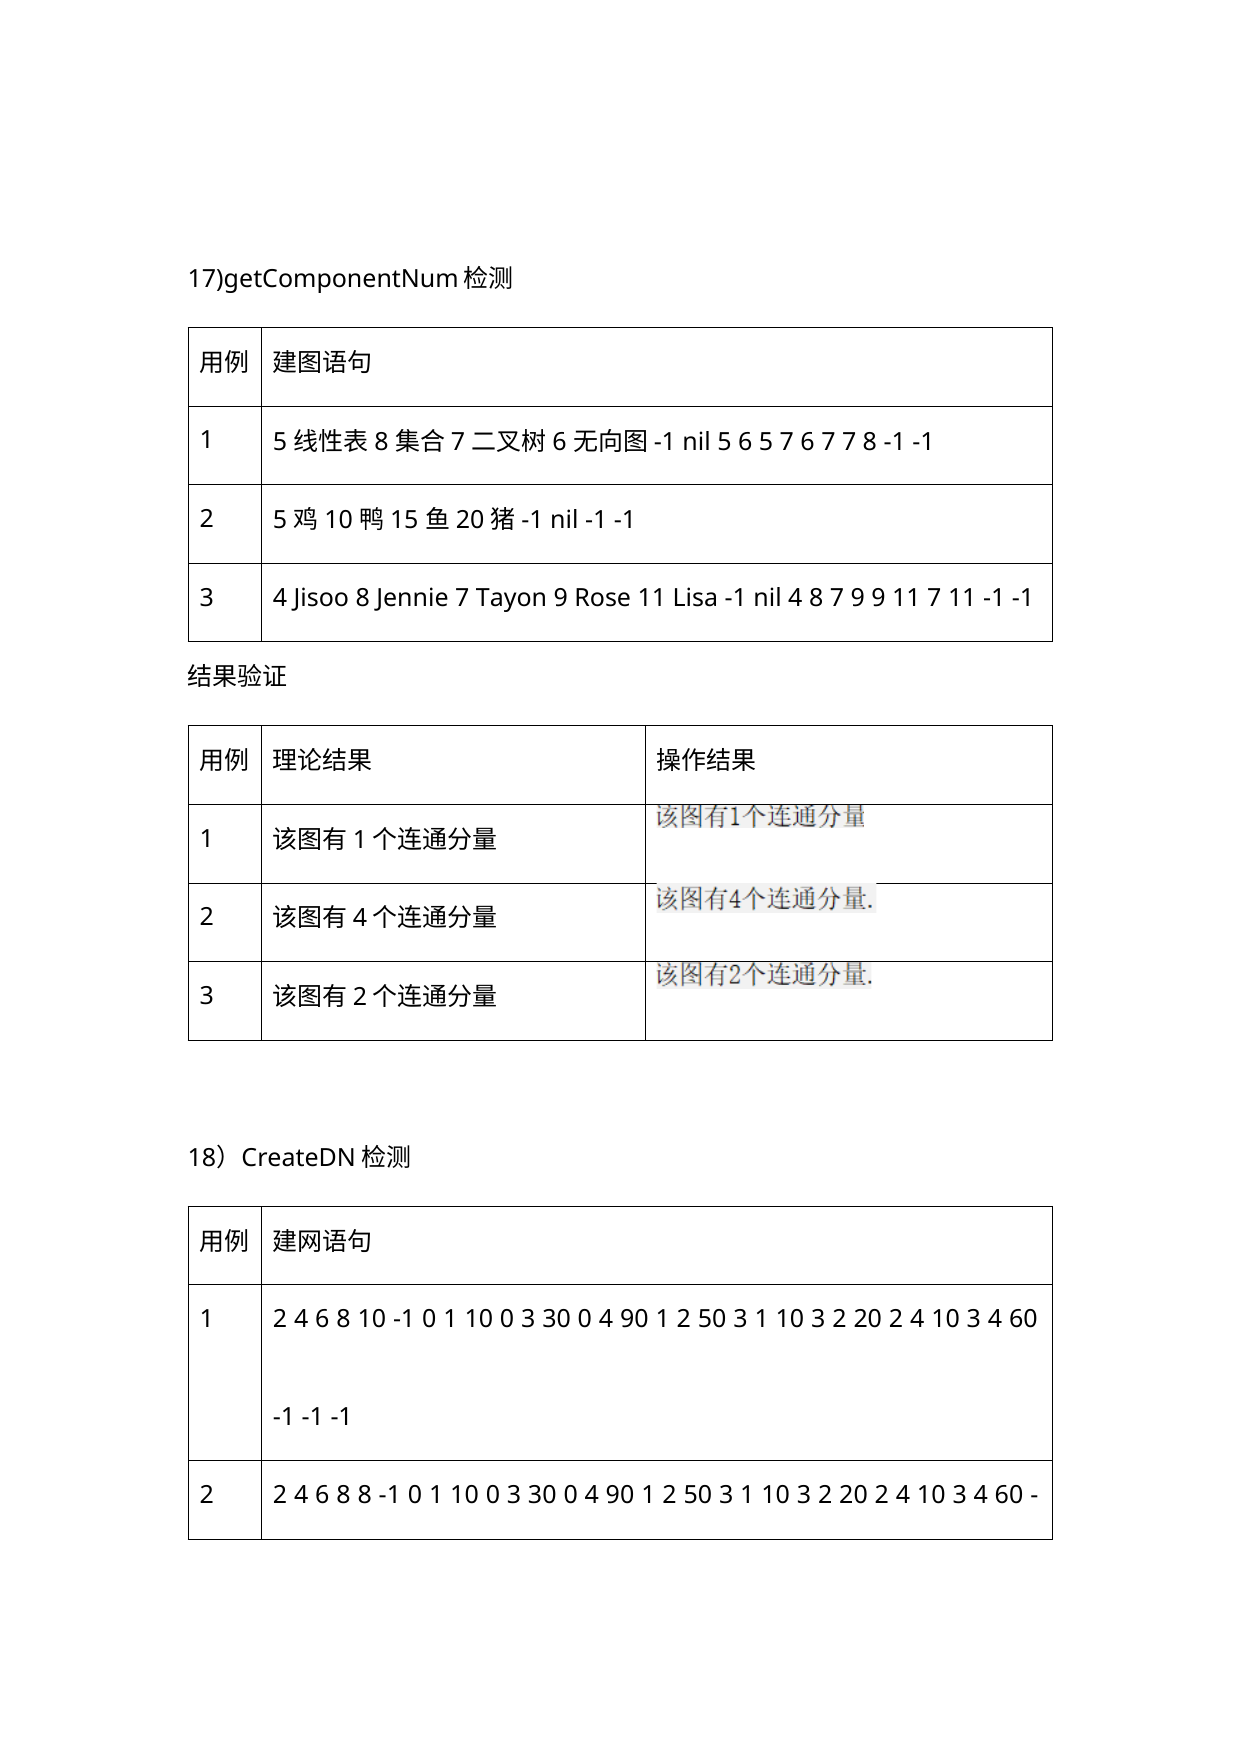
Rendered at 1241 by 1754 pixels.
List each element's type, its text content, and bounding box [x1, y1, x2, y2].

table_cell 该图有4个连通分量 [262, 884, 645, 961]
table_cell 4 Jisoo 8 Jennie 7 Tayon 9 Rose 11 Lisa -1 nil 4 8 7 9 9 11 7 11 -1 -1 [262, 564, 1052, 641]
table_cell 2 [189, 884, 261, 961]
table_cell [646, 805, 1052, 882]
table_cell 1 [189, 805, 261, 882]
table_header 操作结果 [646, 726, 1052, 804]
table_header 用例 [189, 726, 261, 804]
table_header 理论结果 [262, 726, 645, 804]
table_cell 该图有2个连通分量 [262, 962, 645, 1039]
text 18）CreateDN检测 [187, 1123, 1053, 1188]
table_cell 2 [189, 1461, 261, 1539]
table_header 建网语句 [262, 1207, 1052, 1284]
table_header 用例 [189, 328, 261, 406]
text 结果验证 [187, 642, 1053, 707]
table_cell [646, 884, 1052, 961]
table_cell 1 [189, 1285, 261, 1460]
text 17)getComponentNum检测 [187, 244, 1053, 309]
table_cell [262, 1461, 1052, 1539]
table_cell 5 线性表 8 集合 7 二叉树 6 无向图 -1 nil 5 6 5 7 6 7 7 8 -1 -1 [262, 407, 1052, 484]
table_header 用例 [189, 1207, 261, 1284]
table_cell 5 鸡 10 鸭 15 鱼 20 猪 -1 nil -1 -1 [262, 485, 1052, 563]
table_cell 3 [189, 962, 261, 1039]
table_header 建图语句 [262, 328, 1052, 406]
table_cell 3 [189, 564, 261, 641]
table_cell 1 [189, 407, 261, 484]
table_cell 该图有1个连通分量 [262, 805, 645, 882]
table_cell [646, 962, 1052, 1039]
table_cell 2 4 6 8 10 -1 0 1 10 0 3 30 0 4 90 1 2 50 3 1 10 3 2 20 2 4 10 3 4 60 -1 -1 -1 [262, 1285, 1052, 1460]
table_cell 2 [189, 485, 261, 563]
